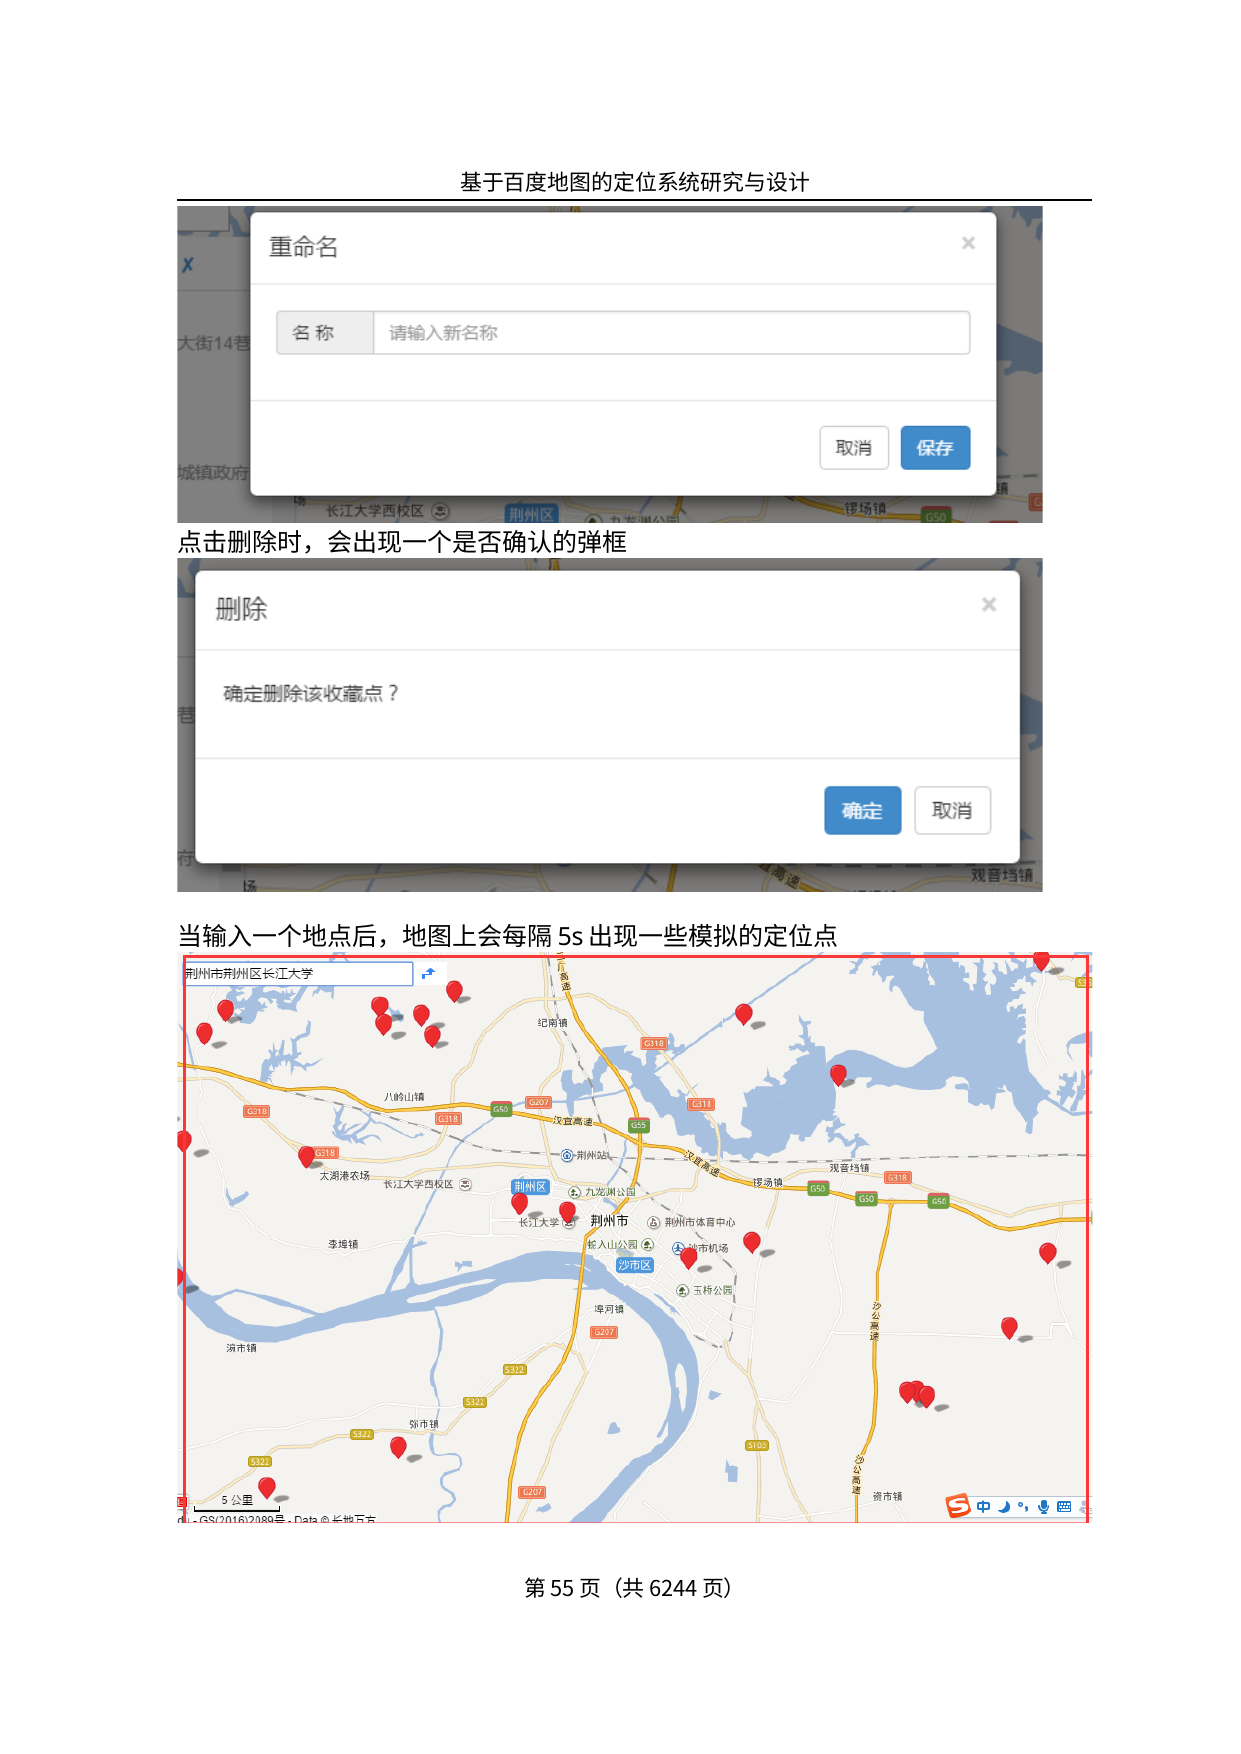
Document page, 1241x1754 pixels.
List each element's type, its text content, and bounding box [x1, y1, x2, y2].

picture [177, 952, 1093, 1523]
picture [177, 558, 1043, 892]
text 当输入一个地点后，地图上会每隔5s出现一些模拟的定位点 [177, 917, 1092, 952]
picture [177, 206, 1043, 523]
text 点击删除时，会出现一个是否确认的弹框 [177, 522, 1092, 559]
